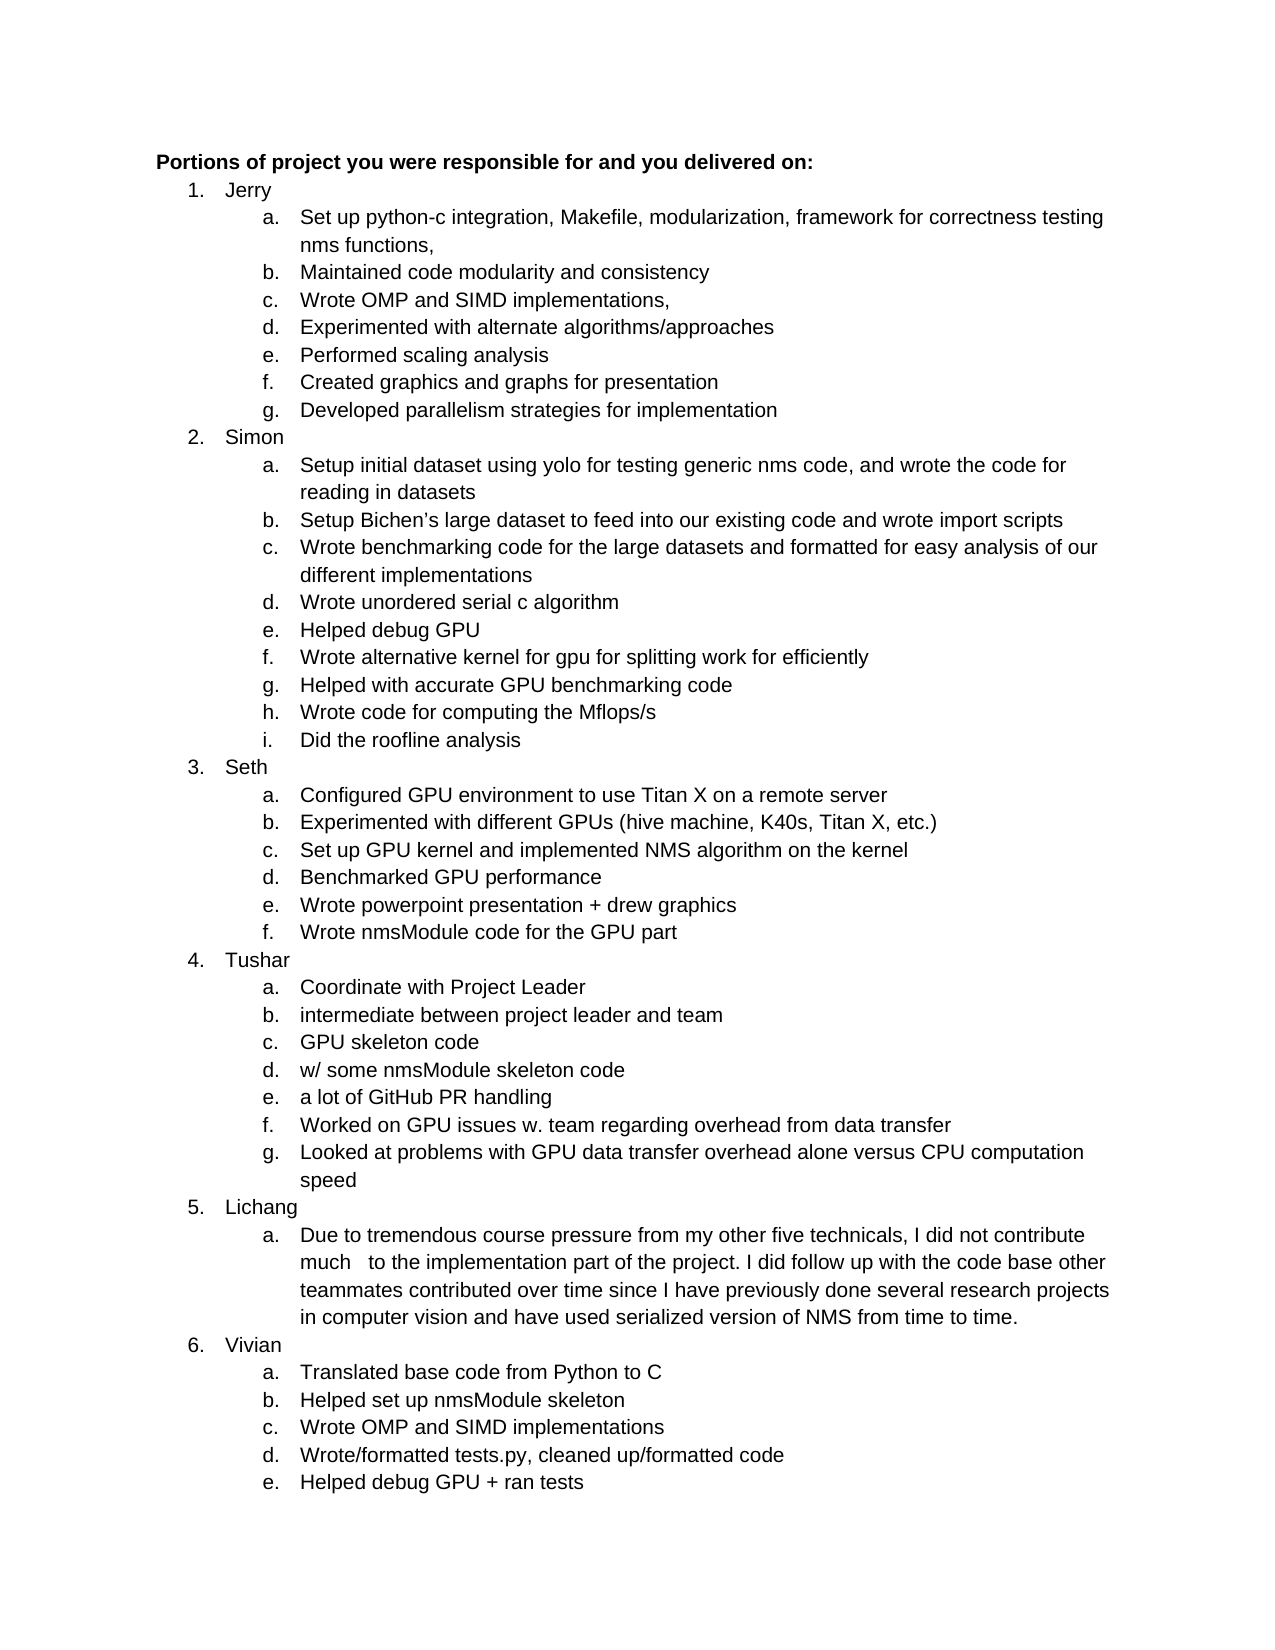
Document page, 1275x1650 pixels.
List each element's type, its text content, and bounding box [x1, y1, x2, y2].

list Benchmarked GPU performance [262, 865, 1125, 889]
list Configured GPU environment to use Titan X on a remote server [262, 782, 1125, 806]
list Worked on GPU issues w. team regarding overhead from data transfer [262, 1112, 1125, 1136]
list Helped debug GPU [262, 617, 1125, 641]
list Did the roofline analysis [262, 727, 1125, 751]
list w/ some nmsModule skeleton code [262, 1057, 1125, 1081]
list Wrote benchmarking code for the large datasets and formatted for easy analysis of our different implementations [262, 535, 1125, 586]
list Simon [187, 425, 1125, 449]
list intermediate between project leader and team [262, 1002, 1125, 1026]
list Wrote alternative kernel for gpu for splitting work for efficiently [262, 645, 1125, 669]
list Looked at problems with GPU data transfer overhead alone versus CPU computation speed [262, 1140, 1125, 1191]
list Wrote nmsModule code for the GPU part [262, 920, 1125, 944]
text Portions of project you were responsible for and you delivered on: [150, 150, 1125, 174]
list Wrote/formatted tests.py, cleaned up/formatted code [262, 1442, 1125, 1466]
list Helped set up nmsModule skeleton [262, 1387, 1125, 1411]
list Helped debug GPU + ran tests [262, 1470, 1125, 1494]
list Wrote unordered serial c algorithm [262, 590, 1125, 614]
list Developed parallelism strategies for implementation [262, 397, 1125, 421]
list Seth [187, 755, 1125, 779]
list Setup initial dataset using yolo for testing generic nms code, and wrote the code for reading in datasets [262, 452, 1125, 504]
list Lichang [187, 1195, 1125, 1219]
list Tushar [187, 947, 1125, 971]
list Maintained code modularity and consistency [262, 260, 1125, 284]
list Experimented with alternate algorithms/approaches [262, 315, 1125, 339]
list Experimented with different GPUs (hive machine, K40s, Titan X, etc.) [262, 810, 1125, 834]
list Setup Bichen’s large dataset to feed into our existing code and wrote import scripts [262, 507, 1125, 531]
list Set up GPU kernel and implemented NMS algorithm on the kernel [262, 837, 1125, 861]
list Vivian [187, 1332, 1125, 1356]
list Translated base code from Python to C [262, 1360, 1125, 1384]
list Set up python-c integration, Makefile, modularization, framework for correctness testing nms functions, [262, 205, 1125, 256]
list Wrote powerpoint presentation + drew graphics [262, 892, 1125, 916]
list GPU skeleton code [262, 1030, 1125, 1054]
list Helped with accurate GPU benchmarking code [262, 672, 1125, 696]
list Performed scaling analysis [262, 342, 1125, 366]
list Created graphics and graphs for presentation [262, 370, 1125, 394]
list Wrote OMP and SIMD implementations, [262, 287, 1125, 311]
list Wrote OMP and SIMD implementations [262, 1415, 1125, 1439]
list Coordinate with Project Leader [262, 975, 1125, 999]
list a lot of GitHub PR handling [262, 1085, 1125, 1109]
list Due to tremendous course pressure from my other five technicals, I did not contribute much to the implementation part of the project. I did follow up with the code base other teammates contributed over time since I have previously done several research projects in computer vision and have used serialized version of NMS from time to time. [262, 1222, 1125, 1329]
list Wrote code for computing the Mflops/s [262, 700, 1125, 724]
list Jerry [187, 177, 1125, 201]
